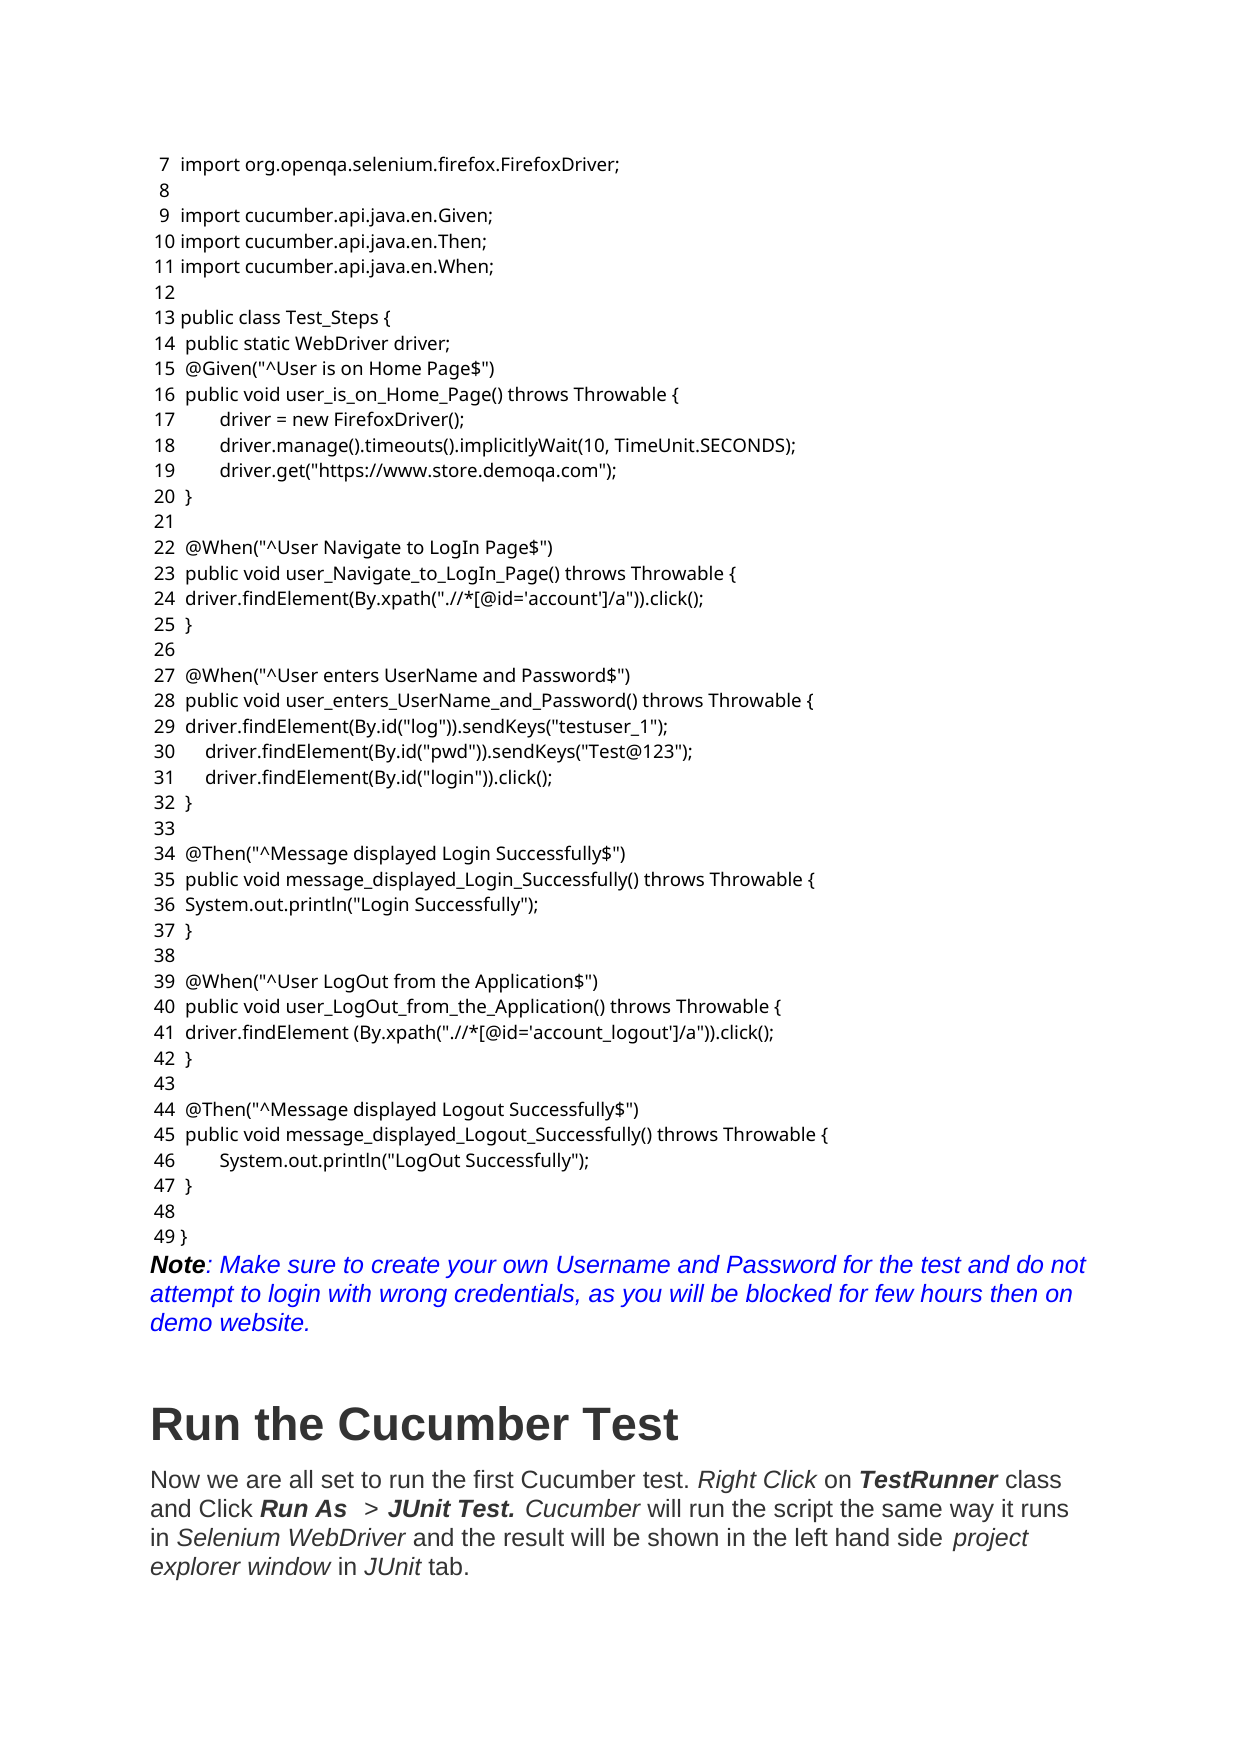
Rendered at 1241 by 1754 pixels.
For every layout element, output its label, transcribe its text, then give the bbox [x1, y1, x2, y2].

text Now we are all set to run the first Cucumber test. Right Click on TestRunner class and Click Run As > JUnit Test. Cucumber will run the script the same way it runs in Selenium WebDriver and the result will be shown in the left hand side project explorer window in JUnit tab. [150, 1466, 1090, 1581]
text Run the Cucumber Test [150, 1381, 1090, 1450]
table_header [179, 150, 1090, 1251]
text Note: Make sure to create your own Username and Password for the test and do not attempt to login with wrong credentials, as you will be blocked for few hours then on demo website. [150, 1251, 1090, 1337]
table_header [150, 150, 179, 1251]
